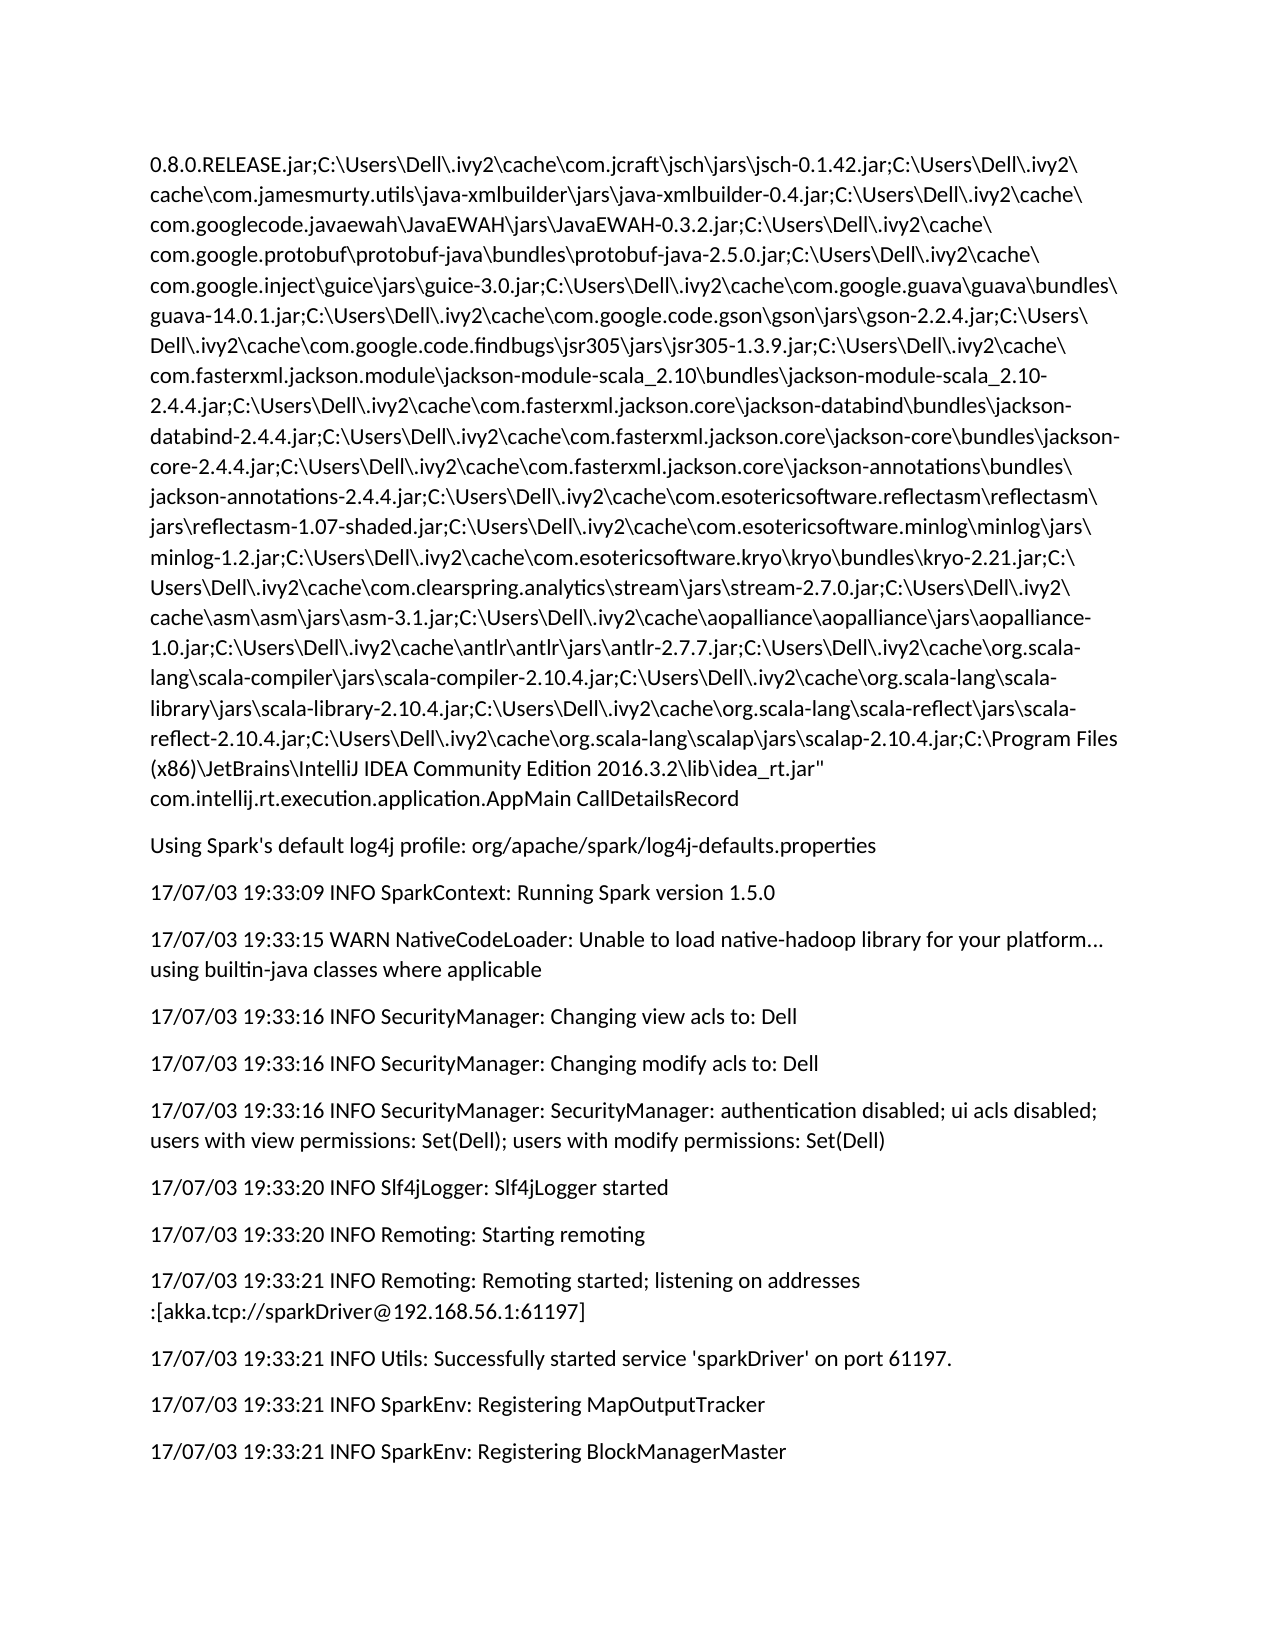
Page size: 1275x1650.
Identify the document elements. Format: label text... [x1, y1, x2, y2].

text 17/07/03 19:33:20 INFO Remoting: Starting remoting [150, 1220, 1125, 1248]
text Using Spark's default log4j profile: org/apache/spark/log4j-defaults.properties [150, 831, 1125, 859]
text 17/07/03 19:33:15 WARN NativeCodeLoader: Unable to load native-hadoop library for your platform... using builtin-java classes where applicable [150, 925, 1125, 983]
text 17/07/03 19:33:21 INFO SparkEnv: Registering MapOutputTracker [150, 1391, 1125, 1419]
text 17/07/03 19:33:20 INFO Slf4jLogger: Slf4jLogger started [150, 1173, 1125, 1201]
text 17/07/03 19:33:21 INFO SparkEnv: Registering BlockManagerMaster [150, 1437, 1125, 1466]
text 17/07/03 19:33:16 INFO SecurityManager: Changing view acls to: Dell [150, 1002, 1125, 1030]
text 17/07/03 19:33:16 INFO SecurityManager: Changing modify acls to: Dell [150, 1049, 1125, 1077]
text 17/07/03 19:33:09 INFO SparkContext: Running Spark version 1.5.0 [150, 878, 1125, 906]
text 17/07/03 19:33:21 INFO Remoting: Remoting started; listening on addresses :[akka.tcp://sparkDriver@192.168.56.1:61197] [150, 1267, 1125, 1325]
text 17/07/03 19:33:16 INFO SecurityManager: SecurityManager: authentication disabled; ui acls disabled; users with view permissions: Set(Dell); users with modify permissions: Set(Dell) [150, 1096, 1125, 1154]
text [150, 150, 1125, 812]
text 17/07/03 19:33:21 INFO Utils: Successfully started service 'sparkDriver' on port 61197. [150, 1344, 1125, 1372]
